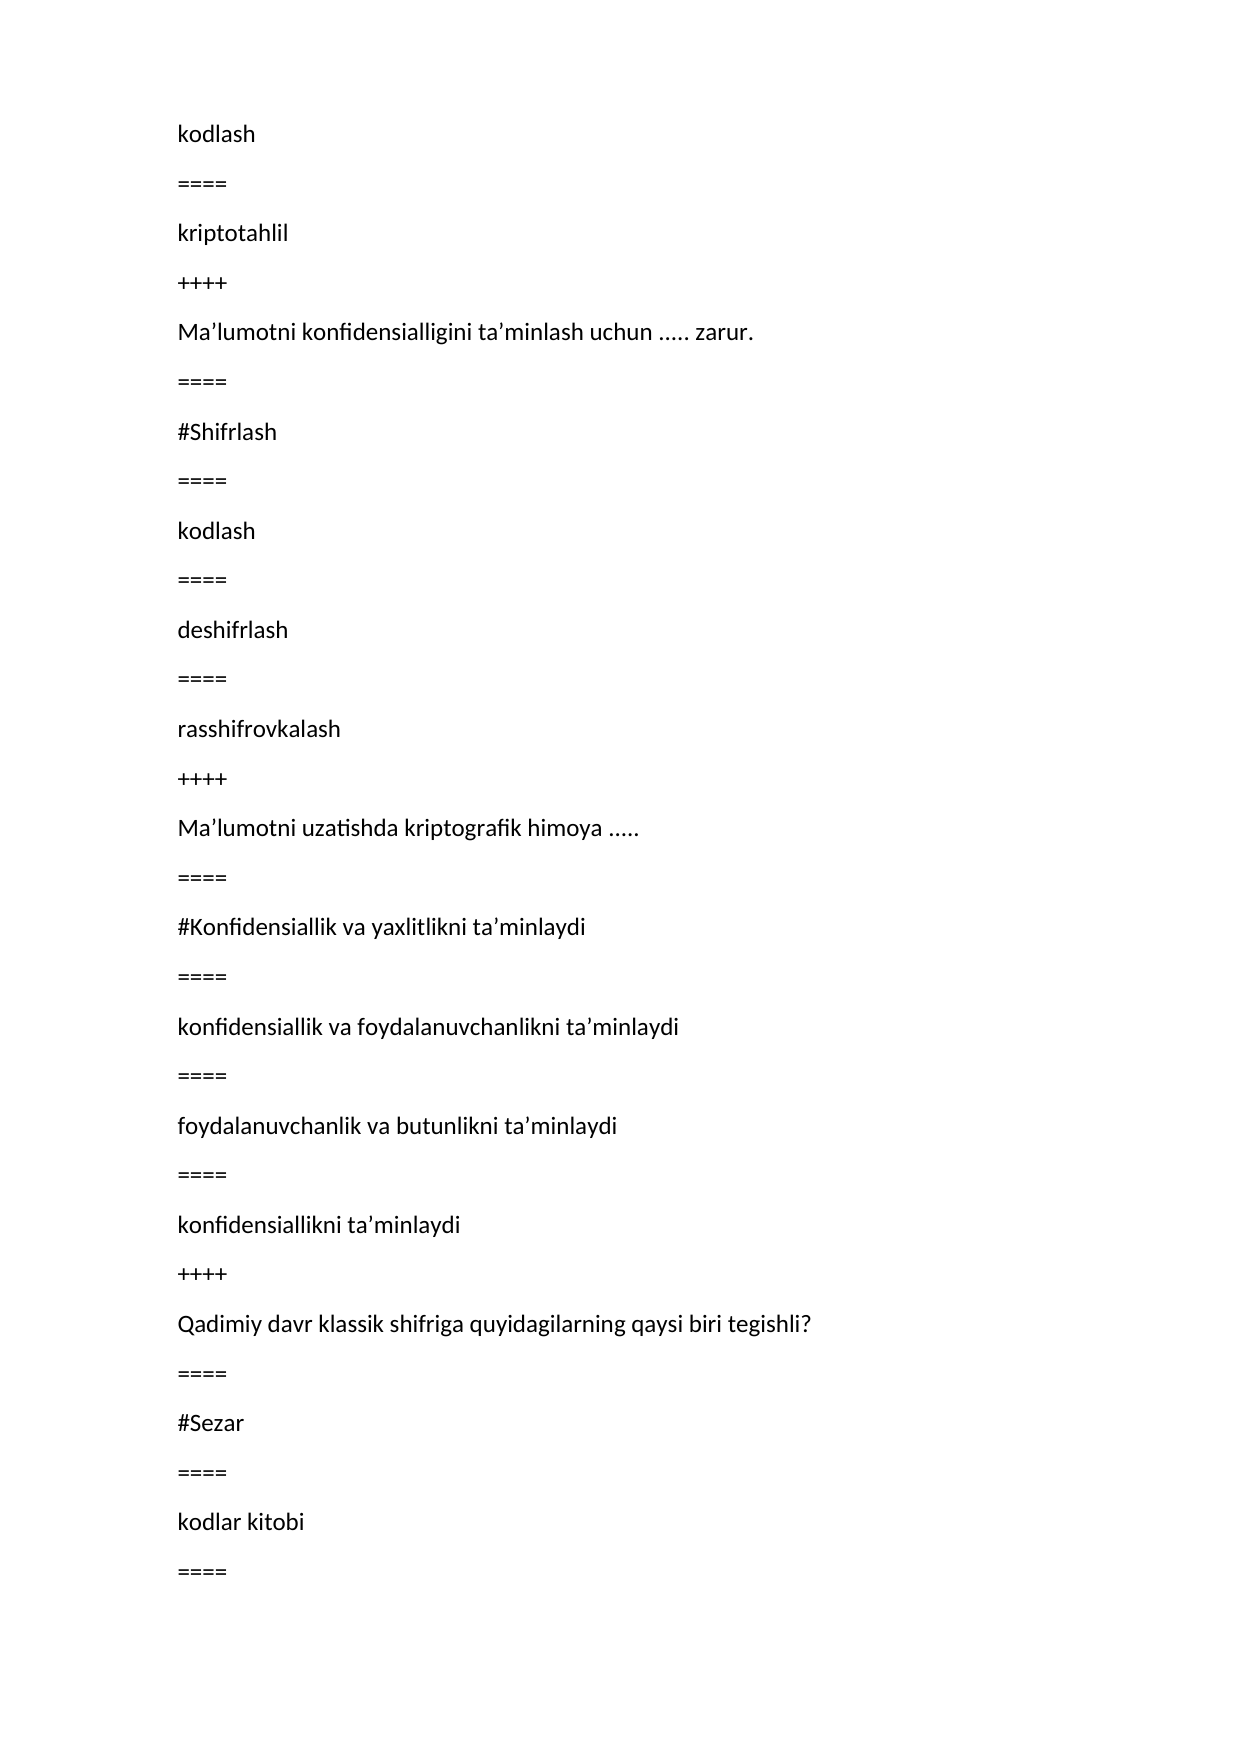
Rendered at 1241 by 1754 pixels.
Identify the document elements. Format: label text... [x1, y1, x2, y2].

text kodlar kitobi [177, 1506, 1152, 1537]
text foydalanuvchanlik va butunlikni ta’minlaydi [177, 1110, 1152, 1140]
text ==== [177, 1358, 1152, 1388]
text ==== [177, 862, 1152, 892]
text ==== [177, 564, 1152, 595]
text ++++ [177, 763, 1152, 793]
text ++++ [177, 1258, 1152, 1289]
text ==== [177, 366, 1152, 397]
text ==== [177, 1457, 1152, 1487]
text kodlash [177, 118, 1152, 149]
text Ma’lumotni konfidensialligini ta’minlash uchun ..... zarur. [177, 316, 1152, 347]
text kriptotahlil [177, 217, 1152, 248]
text ++++ [177, 267, 1152, 297]
text kodlash [177, 515, 1152, 545]
text ==== [177, 1159, 1152, 1190]
text Qadimiy davr klassik shifriga quyidagilarning qaysi biri tegishli? [177, 1308, 1152, 1339]
text ==== [177, 465, 1152, 496]
text Ma’lumotni uzatishda kriptografik himoya ..... [177, 812, 1152, 843]
text rasshifrovkalash [177, 713, 1152, 744]
text deshifrlash [177, 614, 1152, 644]
text ==== [177, 1060, 1152, 1091]
text konfidensiallikni ta’minlaydi [177, 1209, 1152, 1239]
text ==== [177, 961, 1152, 992]
text konfidensiallik va foydalanuvchanlikni ta’minlaydi [177, 1011, 1152, 1041]
text #Konfidensiallik va yaxlitlikni ta’minlaydi [177, 911, 1152, 942]
text ==== [177, 168, 1152, 198]
text ==== [177, 1556, 1152, 1587]
text #Sezar [177, 1407, 1152, 1438]
text #Shifrlash [177, 416, 1152, 446]
text ==== [177, 663, 1152, 694]
